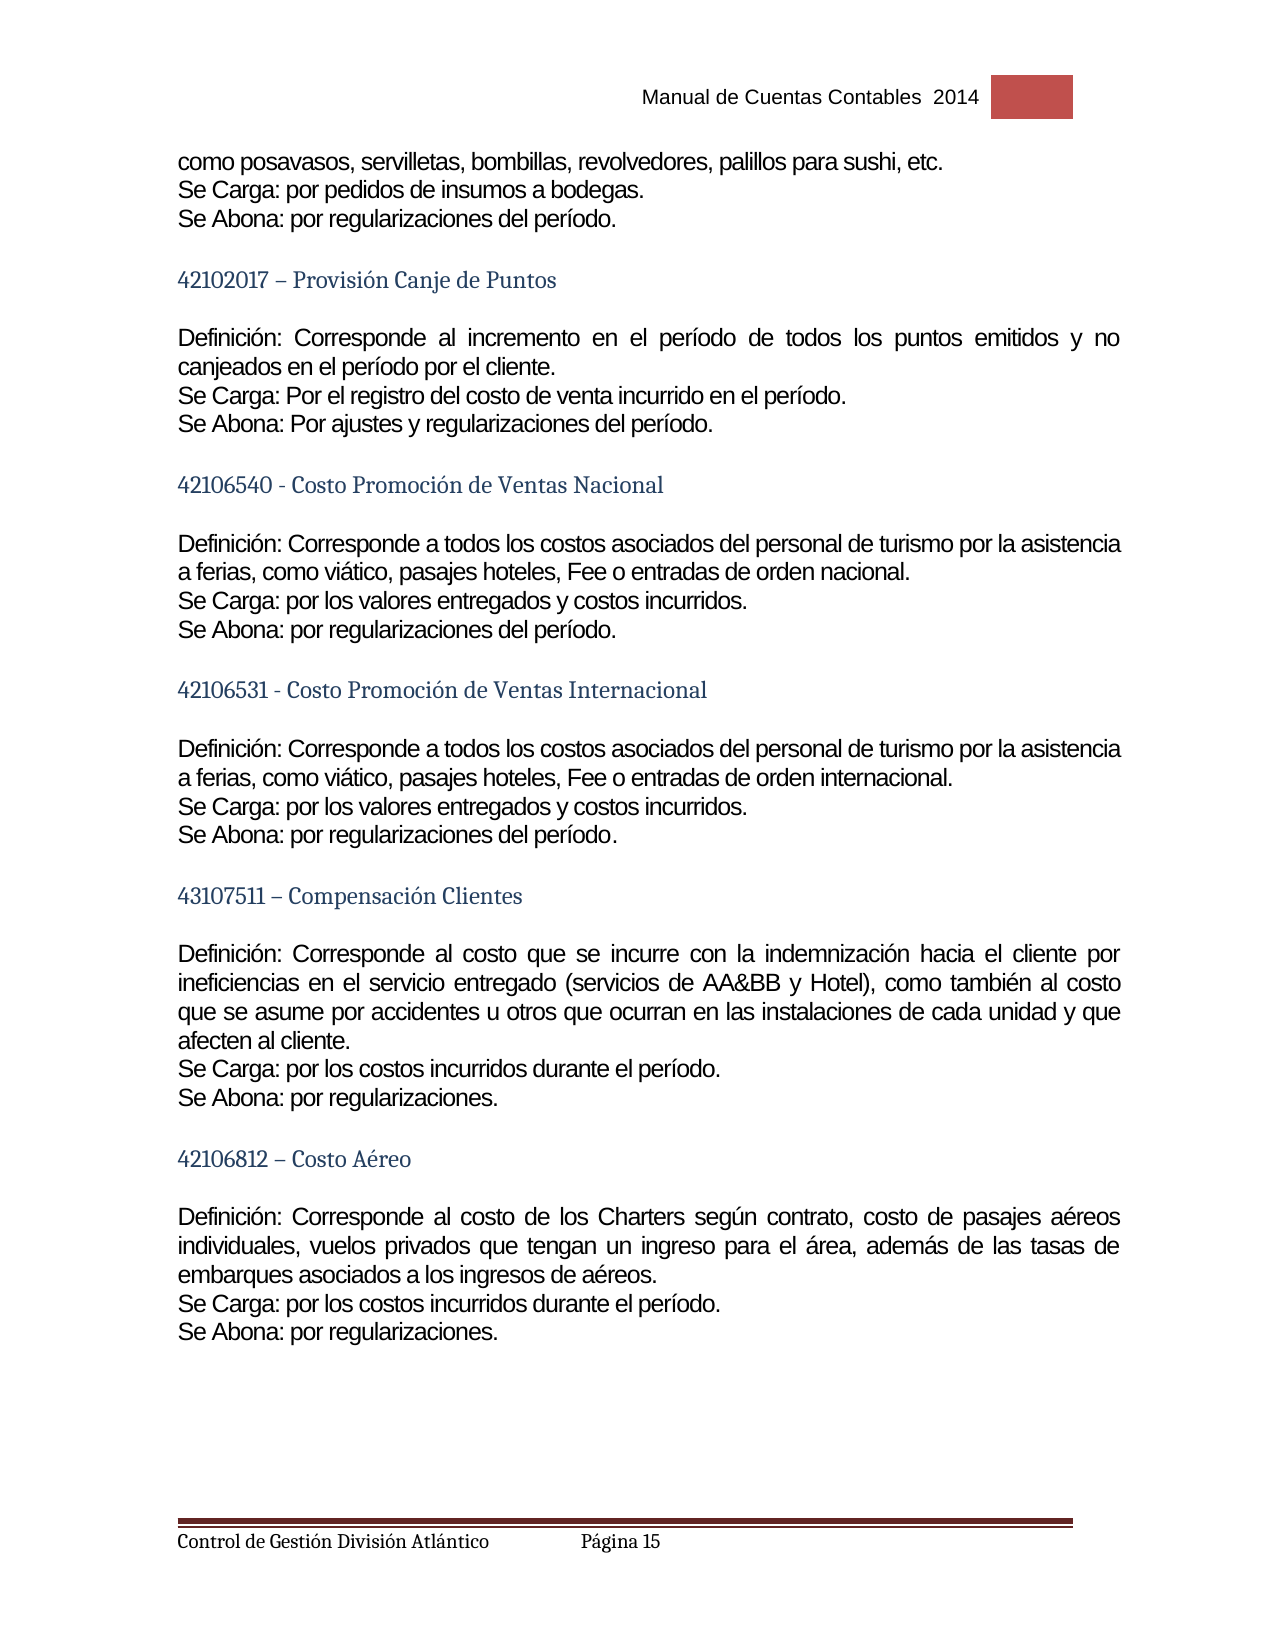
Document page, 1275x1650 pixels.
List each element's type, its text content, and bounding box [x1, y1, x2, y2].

text Se Carga: por los valores entregados y costos incurridos. [177, 791, 1123, 820]
text Definición: Corresponde al costo que se incurre con la indemnización hacia el cliente por ineficiencias en el servicio entregado (servicios de AA&BB y Hotel), como también al costo que se asume por accidentes u otros que ocurran en las instalaciones de cada unidad y que afecten al cliente. [177, 939, 1123, 1054]
text Definición: Corresponde al incremento en el período de todos los puntos emitidos y no canjeados en el período por el cliente. [177, 323, 1123, 381]
text Se Abona: por regularizaciones del período. [177, 615, 1123, 643]
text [177, 146, 1123, 175]
subtitle 42102017 – Provisión Canje de Puntos [177, 266, 1073, 294]
text Se Abona: por regularizaciones del período. [177, 820, 1123, 849]
text Definición: Corresponde a todos los costos asociados del personal de turismo por la asistencia a ferias, como viático, pasajes hoteles, Fee o entradas de orden nacional. [177, 528, 1123, 586]
text Se Abona: por regularizaciones. [177, 1083, 1123, 1112]
text Se Carga: por pedidos de insumos a bodegas. [177, 175, 1123, 204]
text Se Abona: Por ajustes y regularizaciones del período. [177, 409, 1123, 438]
text Definición: Corresponde a todos los costos asociados del personal de turismo por la asistencia a ferias, como viático, pasajes hoteles, Fee o entradas de orden internacional. [177, 734, 1123, 791]
text Se Carga: por los valores entregados y costos incurridos. [177, 586, 1123, 615]
text Se Carga: por los costos incurridos durante el período. [177, 1054, 1123, 1083]
text Se Abona: por regularizaciones del período. [177, 204, 1123, 233]
subtitle 43107511 – Compensación Clientes [177, 882, 1073, 911]
subtitle 42106540 - Costo Promoción de Ventas Nacional [177, 471, 1073, 500]
text Se Abona: por regularizaciones. [177, 1317, 1123, 1346]
subtitle 42106531 - Costo Promoción de Ventas Internacional [177, 676, 1073, 705]
text Se Carga: Por el registro del costo de venta incurrido en el período. [177, 381, 1123, 409]
text Definición: Corresponde al costo de los Charters según contrato, costo de pasajes aéreos individuales, vuelos privados que tengan un ingreso para el área, además de las tasas de embarques asociados a los ingresos de aéreos. [177, 1202, 1123, 1288]
subtitle 42106812 – Costo Aéreo [177, 1145, 1073, 1173]
text Se Carga: por los costos incurridos durante el período. [177, 1288, 1123, 1317]
